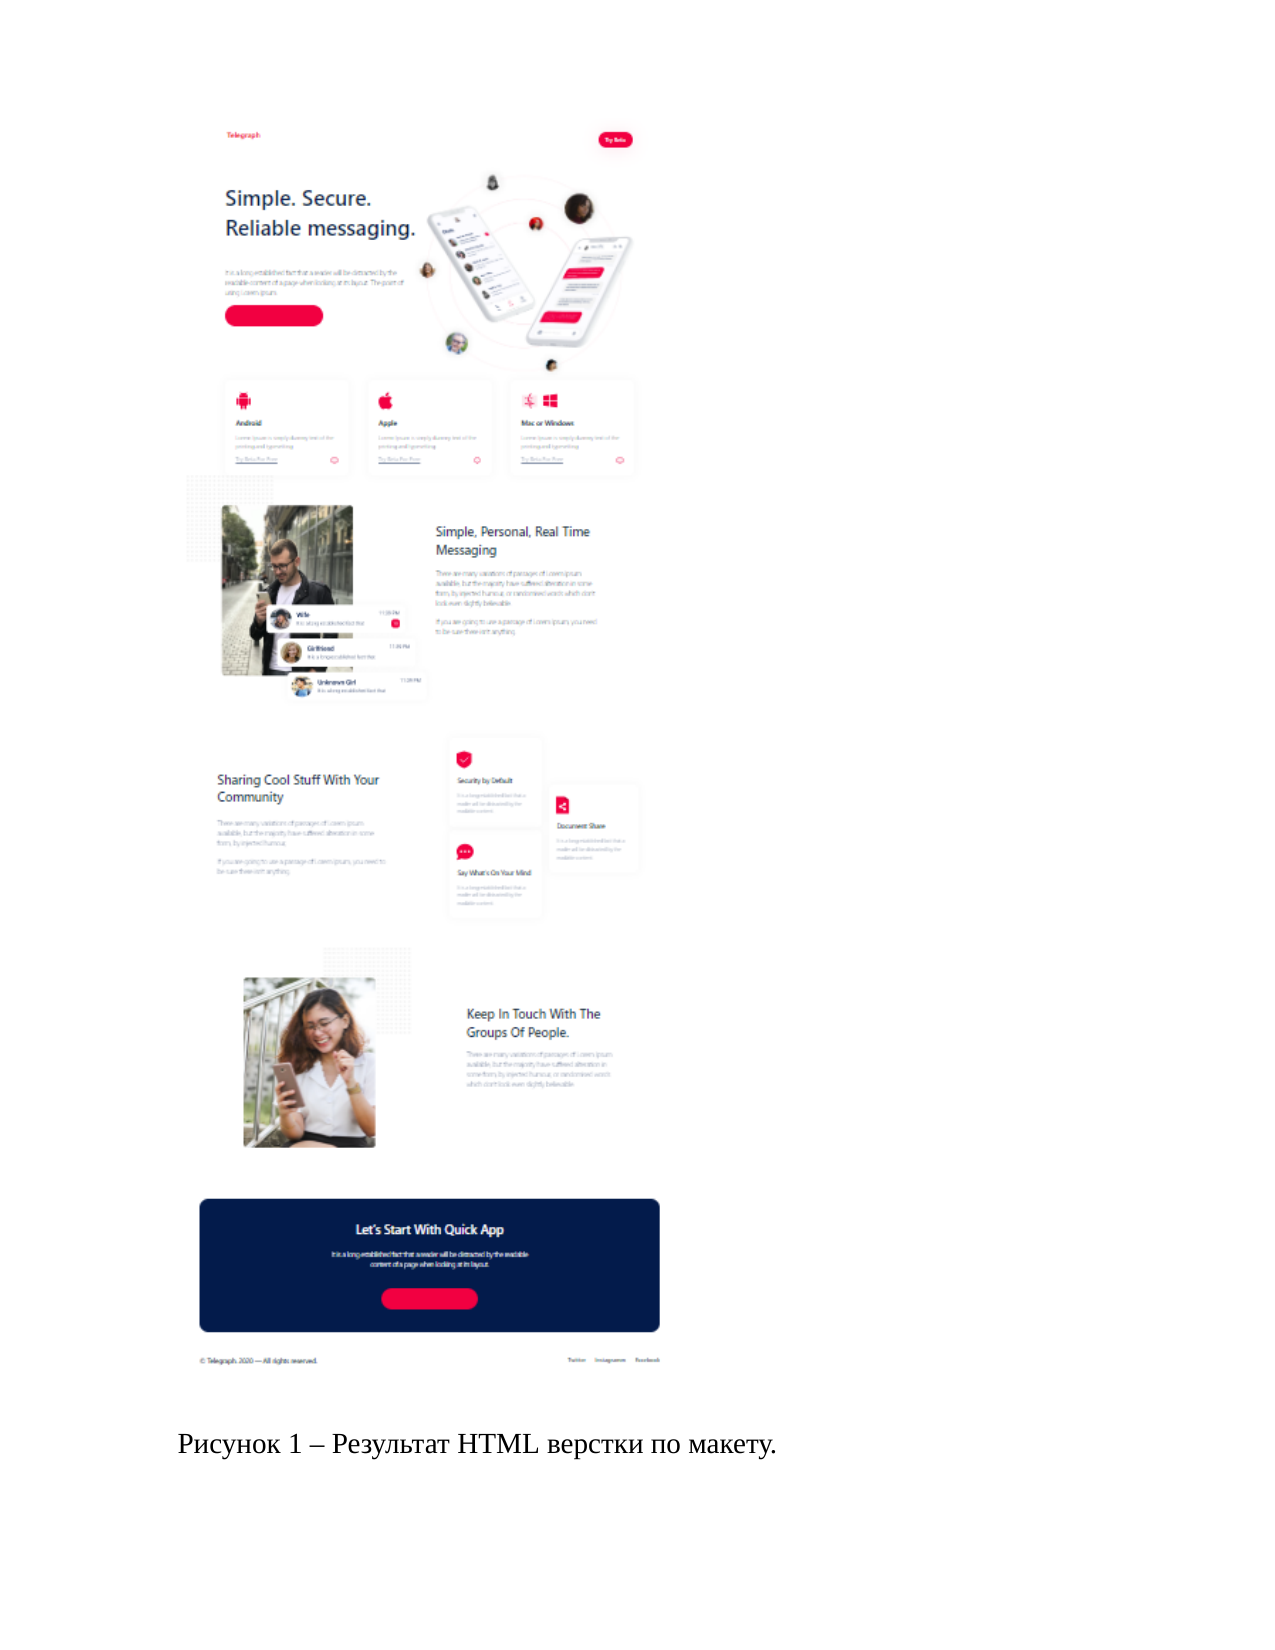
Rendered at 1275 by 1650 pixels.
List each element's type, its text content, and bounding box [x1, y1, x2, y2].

text Рисунок 1 – Результат HTML верстки по макету. [177, 1426, 1186, 1459]
picture [177, 118, 704, 1426]
